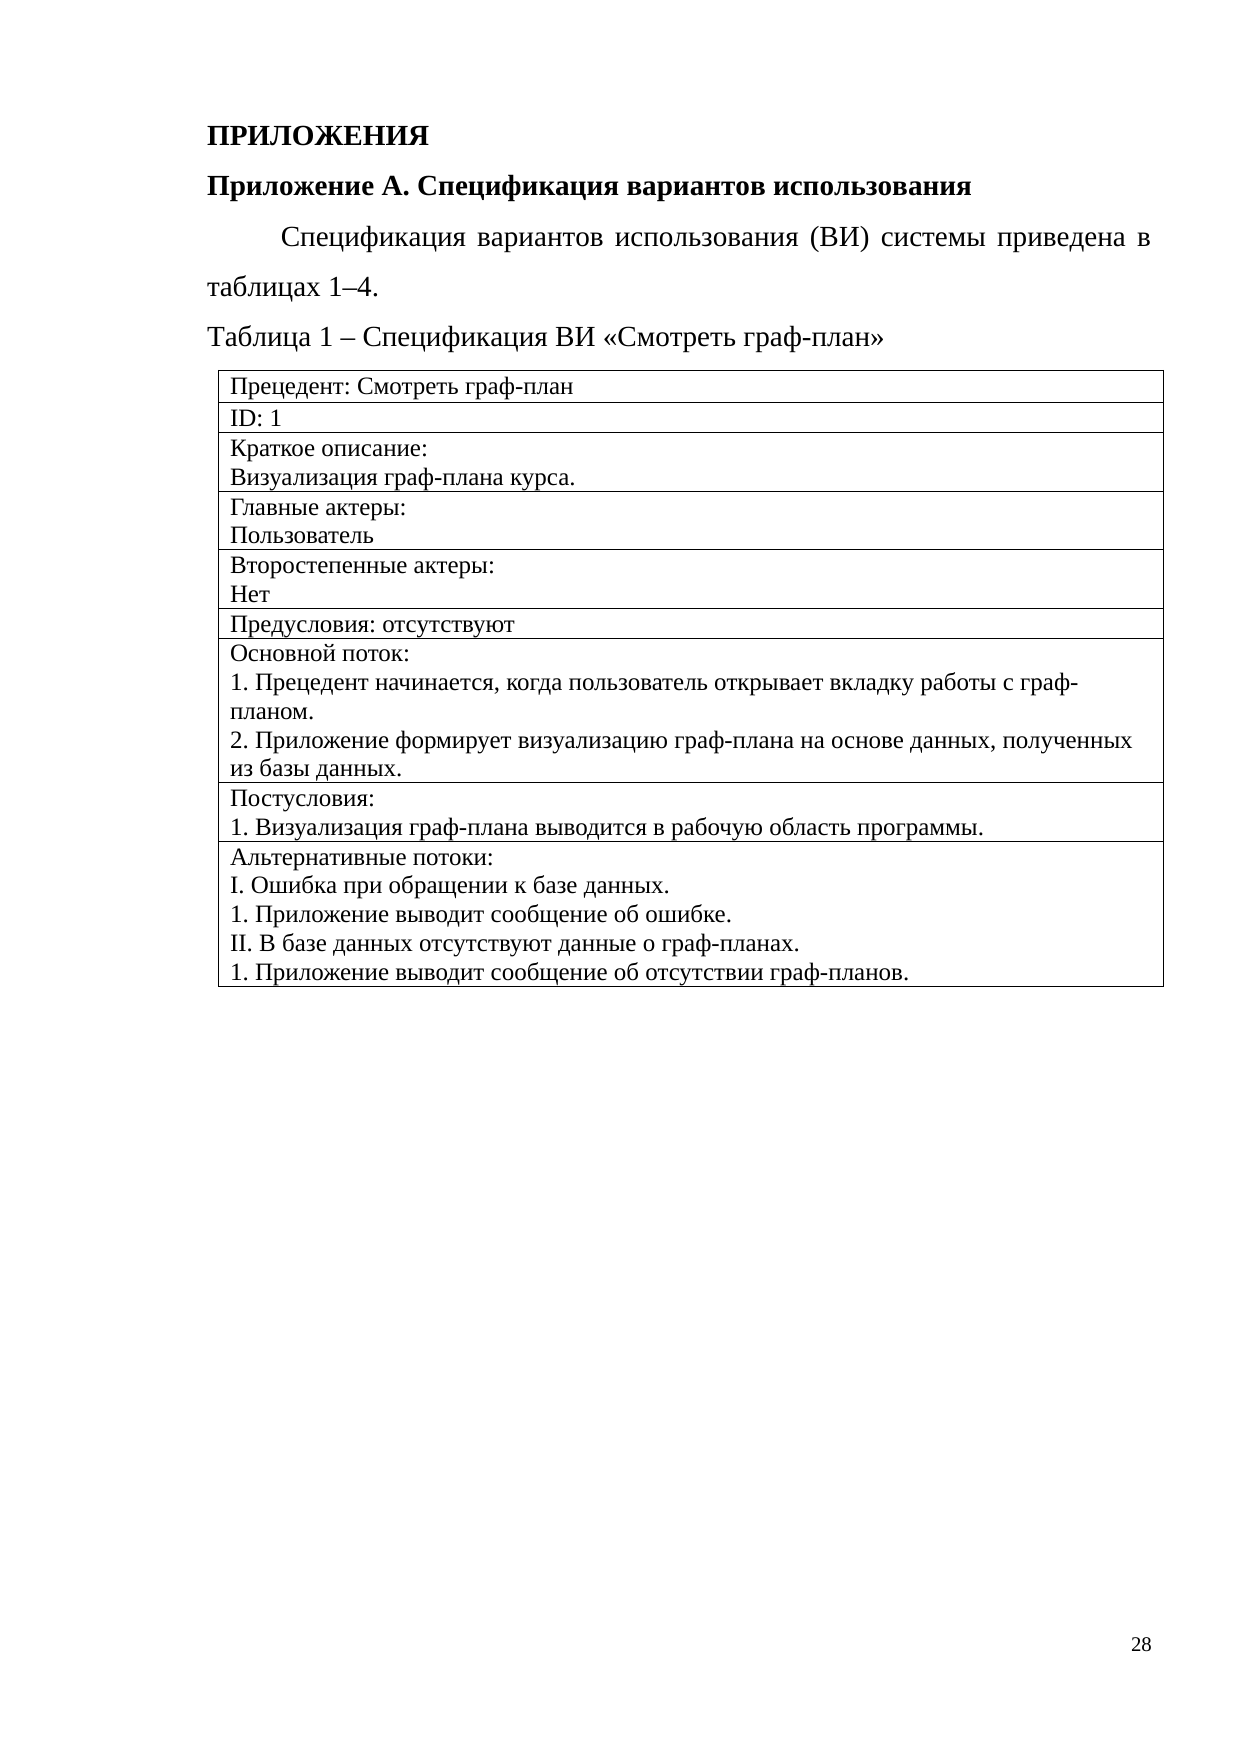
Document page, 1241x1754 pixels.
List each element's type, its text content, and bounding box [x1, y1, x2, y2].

table_cell Предусловия: отсутствуют [219, 609, 1163, 637]
text Таблица 1 – Спецификация ВИ «Смотреть граф-план» [207, 319, 1152, 353]
table_cell Постусловия: 1. Визуализация граф-плана выводится в рабочую область программы. [219, 783, 1163, 841]
table_cell Краткое описание: Визуализация граф-плана курса. [219, 433, 1163, 491]
table_cell Главные актеры: Пользователь [219, 492, 1163, 549]
table_cell Основной поток: 1. Прецедент начинается, когда пользователь открывает вкладку работы с граф-планом. 2. Приложение формирует визуализацию граф-плана на основе данных, полученных из базы данных. [219, 639, 1163, 782]
table_header Прецедент: Смотреть граф-план [219, 371, 1163, 402]
subtitle ПРИЛОЖЕНИЯ [207, 118, 1152, 152]
subtitle Спецификация вариантов использования (ВИ) системы приведена в таблицах 1–4. [207, 219, 1152, 303]
table_cell Альтернативные потоки: I. Ошибка при обращении к базе данных. 1. Приложение выводит сообщение об ошибке. II. В базе данных отсутствуют данные о граф-планах. 1. Приложение выводит сообщение об отсутствии граф-планов. [219, 842, 1163, 986]
table_cell ID: 1 [219, 403, 1163, 432]
table_cell Второстепенные актеры: Нет [219, 550, 1163, 608]
subtitle Приложение А. Спецификация вариантов использования [207, 168, 1152, 202]
